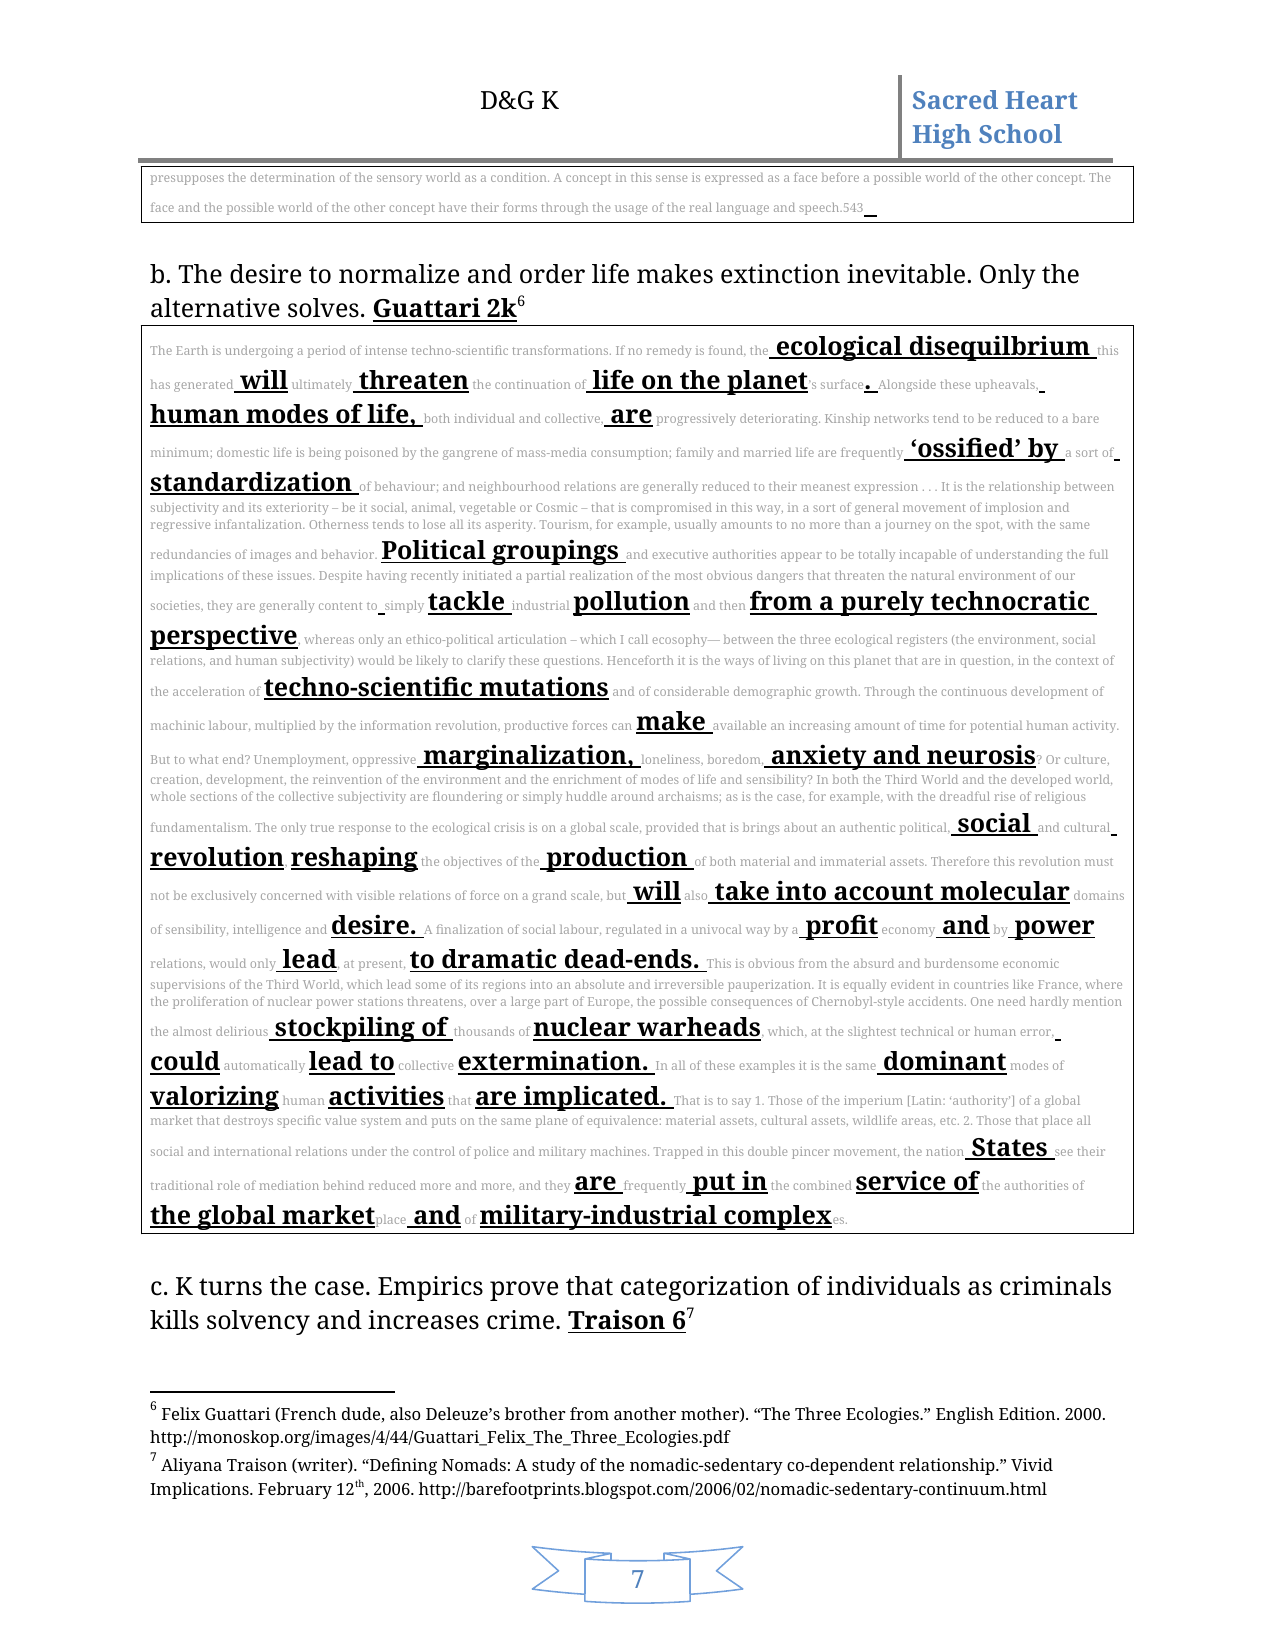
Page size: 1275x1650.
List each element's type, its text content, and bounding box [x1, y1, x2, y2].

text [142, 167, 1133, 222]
text b. The desire to normalize and order life makes extinction inevitable. Only the alternative solves. Guattari 2k [150, 257, 1125, 325]
text The Earth is undergoing a period of intense techno-scientific transformations. If no remedy is found, the ecological disequilbrium this has generated will ultimately threaten the continuation of life on the planet’s surface. Alongside these upheavals, human modes of life, both individual and collective, are progressively deteriorating. Kinship networks tend to be reduced to a bare minimum; domestic life is being poisoned by the gangrene of mass-media consumption; family and married life are frequently ‘ossified’ by a sort of standardization of behaviour; and neighbourhood relations are generally reduced to their meanest expression . . . It is the relationship between subjectivity and its exteriority – be it social, animal, vegetable or Cosmic – that is compromised in this way, in a sort of general movement of implosion and regressive infantalization. Otherness tends to lose all its asperity. Tourism, for example, usually amounts to no more than a journey on the spot, with the same redundancies of images and behavior. Political groupings and executive authorities appear to be totally incapable of understanding the full implications of these issues. Despite having recently initiated a partial realization of the most obvious dangers that threaten the natural environment of our societies, they are generally content to simply tackle industrial pollution and then from a purely technocratic perspective, whereas only an ethico-political articulation – which I call ecosophy— between the three ecological registers (the environment, social relations, and human subjectivity) would be likely to clarify these questions. Henceforth it is the ways of living on this planet that are in question, in the context of the acceleration of techno-scientific mutations and of considerable demographic growth. Through the continuous development of machinic labour, multiplied by the information revolution, productive forces can make available an increasing amount of time for potential human activity. But to what end? Unemployment, oppressive marginalization, loneliness, boredom, anxiety and neurosis? Or culture, creation, development, the reinvention of the environment and the enrichment of modes of life and sensibility? In both the Third World and the developed world, whole sections of the collective subjectivity are floundering or simply huddle around archaisms; as is the case, for example, with the dreadful rise of religious fundamentalism. The only true response to the ecological crisis is on a global scale, provided that is brings about an authentic political, social and cultural revolution, reshaping the objectives of the production of both material and immaterial assets. Therefore this revolution must not be exclusively concerned with visible relations of force on a grand scale, but will also take into account molecular domains of sensibility, intelligence and desire. A finalization of social labour, regulated in a univocal way by a profit economy and by power relations, would only lead, at present, to dramatic dead-ends. This is obvious from the absurd and burdensome economic supervisions of the Third World, which lead some of its regions into an absolute and irreversible pauperization. It is equally evident in countries like France, where the proliferation of nuclear power stations threatens, over a large part of Europe, the possible consequences of Chernobyl-style accidents. One need hardly mention the almost delirious stockpiling of thousands of nuclear warheads, which, at the slightest technical or human error, could automatically lead to collective extermination. In all of these examples it is the same dominant modes of valorizing human activities that are implicated. That is to say 1. Those of the imperium [Latin: ‘authority’] of a global market that destroys specific value system and puts on the same plane of equivalence: material assets, cultural assets, wildlife areas, etc. 2. Those that place all social and international relations under the control of police and military machines. Trapped in this double pincer movement, the nation States see their traditional role of mediation behind reduced more and more, and they are frequently put in the combined service of the authorities of the global marketplace and of military-industrial complexes. [142, 326, 1133, 1233]
text c. K turns the case. Empirics prove that categorization of individuals as criminals kills solvency and increases crime. Traison 6 [150, 1269, 1125, 1337]
